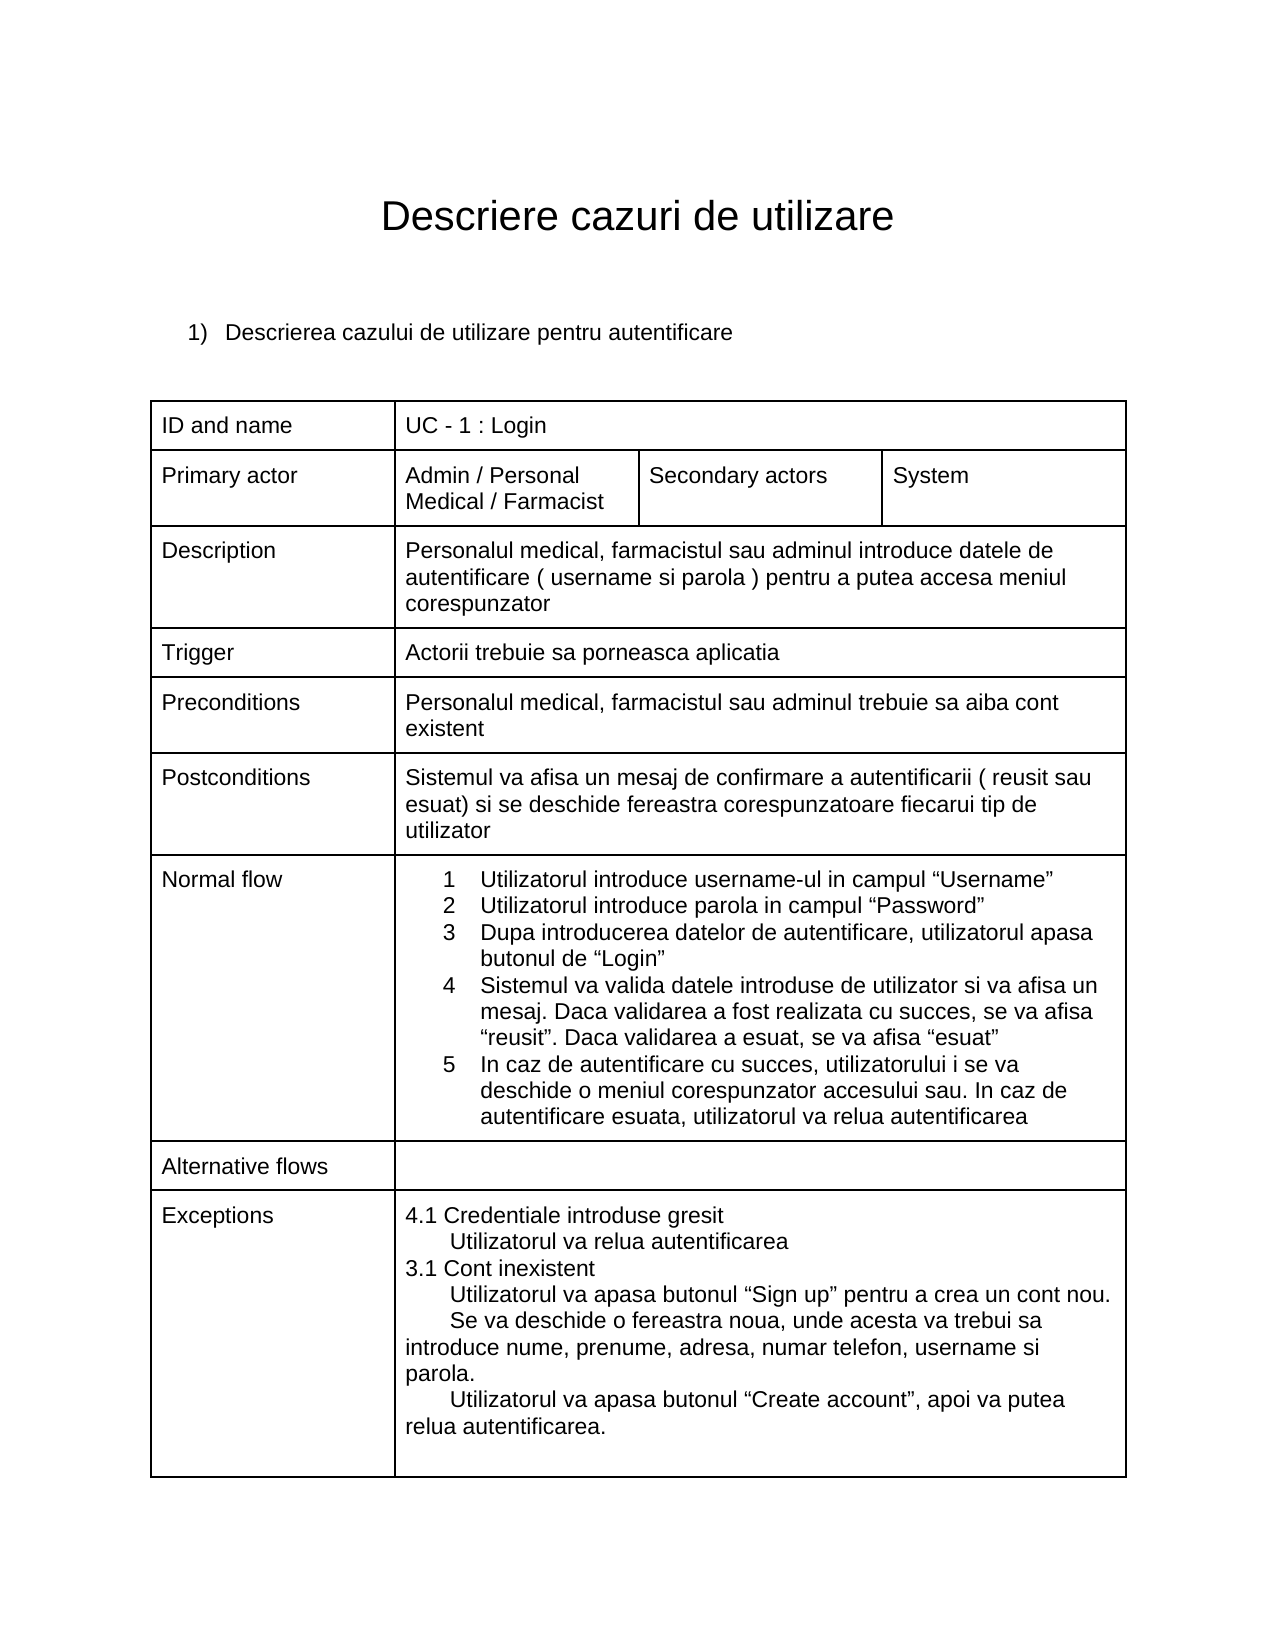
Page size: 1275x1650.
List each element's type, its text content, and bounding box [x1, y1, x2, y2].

table_cell Personalul medical, farmacistul sau adminul introduce datele de autentificare ( username si parola ) pentru a putea accesa meniul corespunzator [396, 527, 1125, 627]
table_cell Preconditions [152, 678, 394, 752]
table_cell Utilizatorul introduce username-ul in campul “Username” Utilizatorul introduce parola in campul “Password” Dupa introducerea datelor de autentificare, utilizatorul apasa butonul de “Login” Sistemul va valida datele introduse de utilizator si va afisa un mesaj. Daca validarea a fost realizata cu succes, se va afisa “reusit”. Daca validarea a esuat, se va afisa “esuat” In caz de autentificare cu succes, utilizatorului i se va deschide o meniul corespunzator accesului sau. In caz de autentificare esuata, utilizatorul va relua autentificarea [396, 856, 1125, 1140]
table_cell Sistemul va afisa un mesaj de confirmare a autentificarii ( reusit sau esuat) si se deschide fereastra corespunzatoare fiecarui tip de utilizator [396, 754, 1125, 854]
table_cell Primary actor [152, 451, 394, 525]
table_cell Secondary actors [640, 451, 881, 525]
table_cell Trigger [152, 629, 394, 676]
table_cell Personalul medical, farmacistul sau adminul trebuie sa aiba cont existent [396, 678, 1125, 752]
subtitle Descriere cazuri de utilizare [150, 192, 1125, 239]
table_cell Exceptions [152, 1191, 394, 1476]
table_cell 4.1 Credentiale introduse gresit Utilizatorul va relua autentificarea 3.1 Cont inexistent Utilizatorul va apasa butonul “Sign up” pentru a crea un cont nou. Se va deschide o fereastra noua, unde acesta va trebui sa introduce nume, prenume, adresa, numar telefon, username si parola. Utilizatorul va apasa butonul “Create account”, apoi va putea relua autentificarea. [396, 1191, 1125, 1476]
table_cell Actorii trebuie sa porneasca aplicatia [396, 629, 1125, 676]
table_header ID and name [152, 402, 394, 449]
table_cell Admin / Personal Medical / Farmacist [396, 451, 638, 525]
list Descrierea cazului de utilizare pentru autentificare [187, 319, 1125, 345]
table_cell Alternative flows [152, 1142, 394, 1189]
table_cell Description [152, 527, 394, 627]
table_header UC - 1 : Login [396, 402, 1125, 449]
table_cell Normal flow [152, 856, 394, 1140]
table_cell System [883, 451, 1125, 525]
table_cell Postconditions [152, 754, 394, 854]
table_cell [396, 1142, 1125, 1189]
